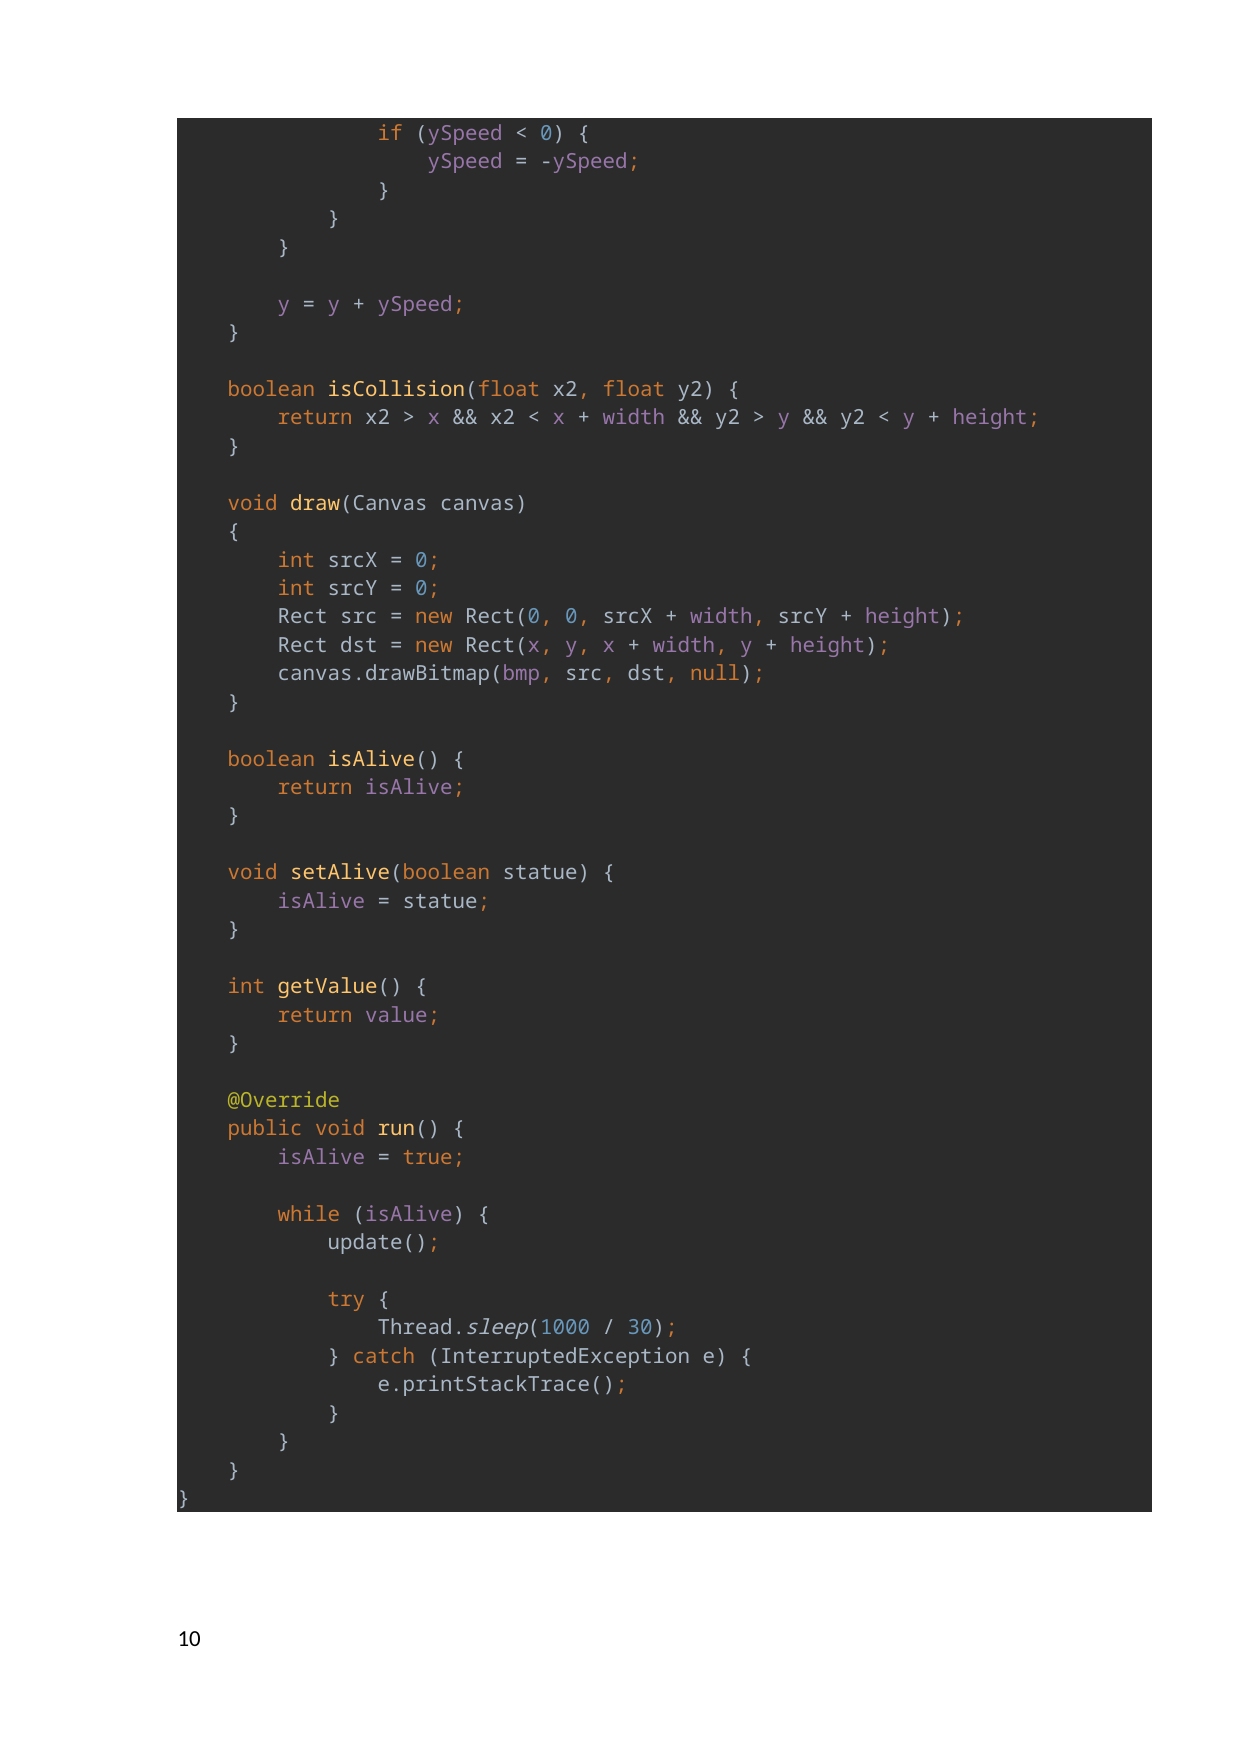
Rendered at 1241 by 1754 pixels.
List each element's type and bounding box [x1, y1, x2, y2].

text [177, 118, 1152, 1512]
